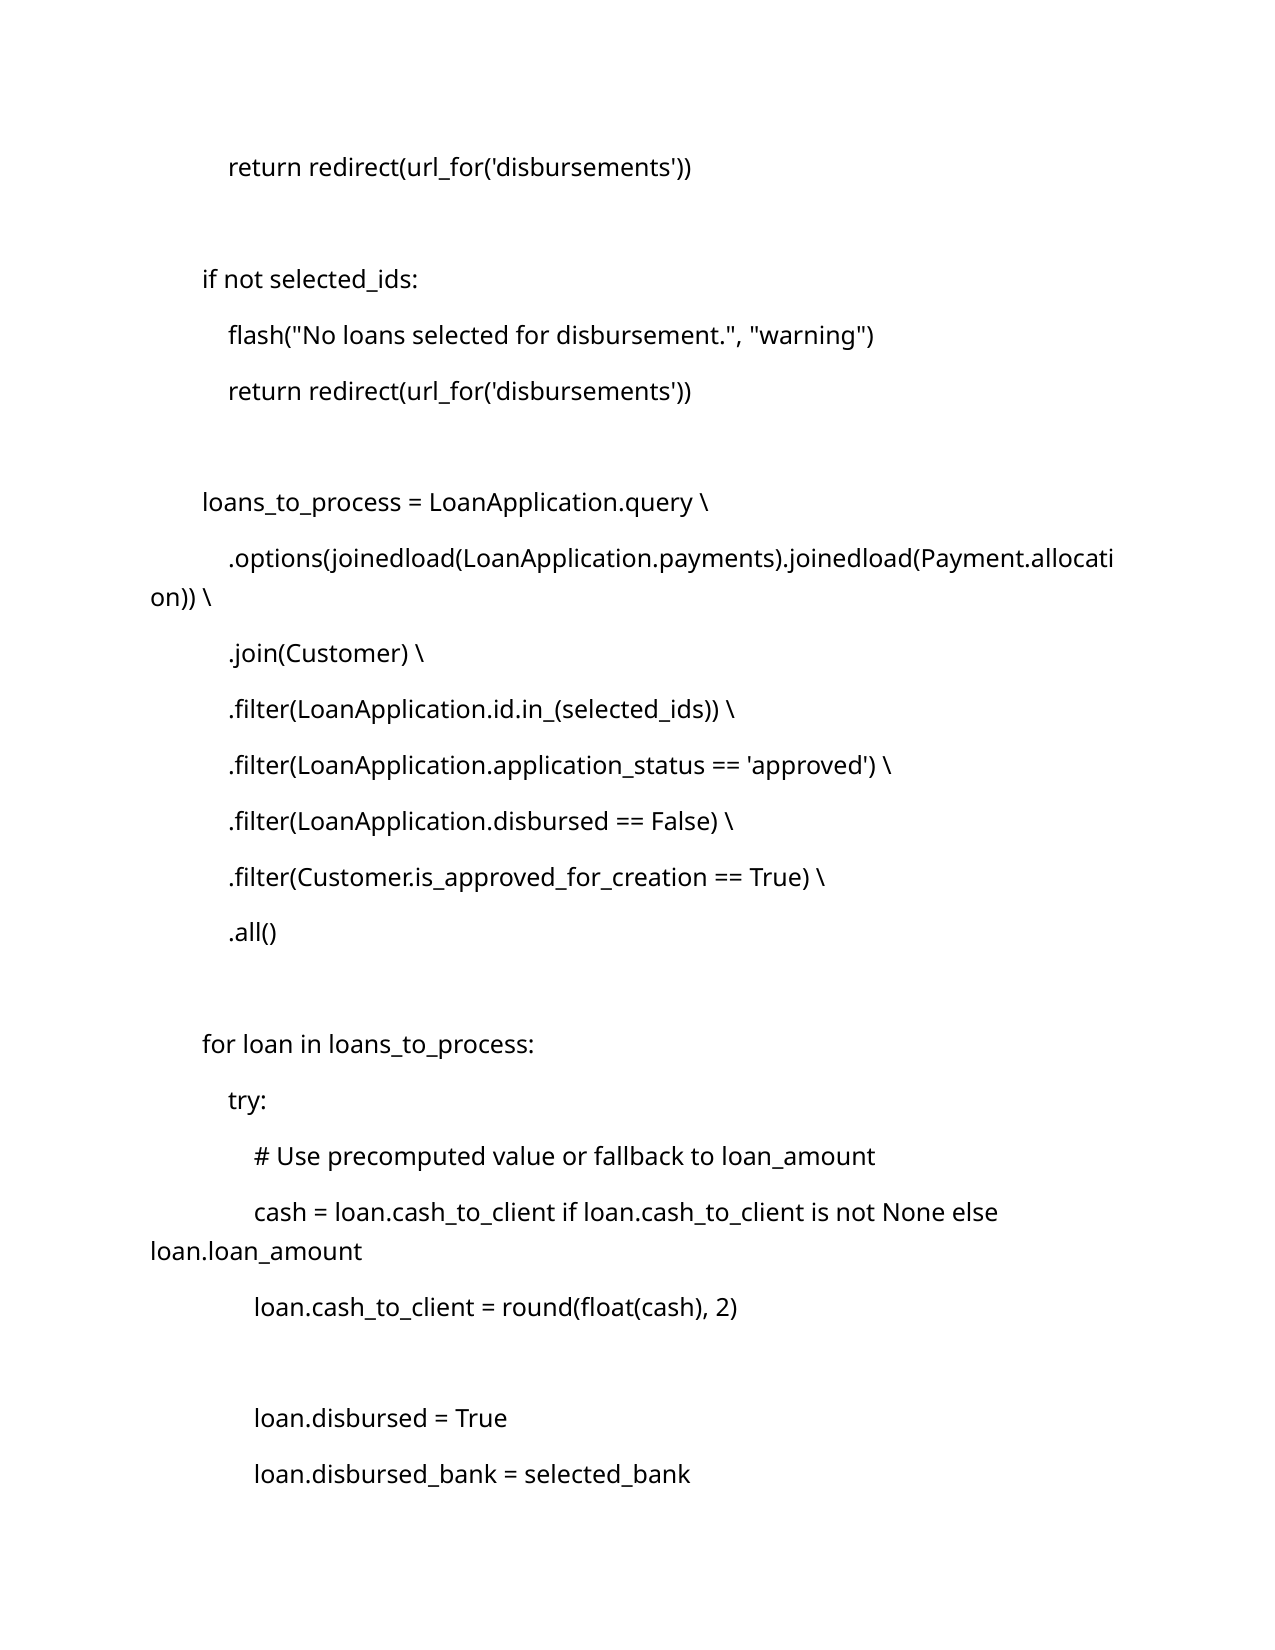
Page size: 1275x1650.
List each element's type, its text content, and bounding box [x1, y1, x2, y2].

text loan.disbursed_bank = selected_bank [150, 1457, 1125, 1491]
text .filter(LoanApplication.disbursed == False) \ [150, 803, 1125, 837]
text .options(joinedload(LoanApplication.payments).joinedload(Payment.allocation)) \ [150, 541, 1125, 614]
text .join(Customer) \ [150, 636, 1125, 670]
text flash("No loans selected for disbursement.", "warning") [150, 317, 1125, 352]
text .filter(LoanApplication.id.in_(selected_ids)) \ [150, 692, 1125, 726]
text .filter(LoanApplication.application_status == 'approved') \ [150, 747, 1125, 782]
text return redirect(url_for('disbursements')) [150, 150, 1125, 184]
text loan.disbursed = True [150, 1401, 1125, 1435]
text if not selected_ids: [150, 262, 1125, 296]
text loan.cash_to_client = round(float(cash), 2) [150, 1289, 1125, 1323]
text try: [150, 1082, 1125, 1117]
text return redirect(url_for('disbursements')) [150, 373, 1125, 407]
text for loan in loans_to_process: [150, 1027, 1125, 1061]
text .filter(Customer.is_approved_for_creation == True) \ [150, 859, 1125, 893]
text loans_to_process = LoanApplication.query \ [150, 485, 1125, 519]
text cash = loan.cash_to_client if loan.cash_to_client is not None else loan.loan_amount [150, 1194, 1125, 1267]
text .all() [150, 915, 1125, 949]
text # Use precomputed value or fallback to loan_amount [150, 1138, 1125, 1172]
